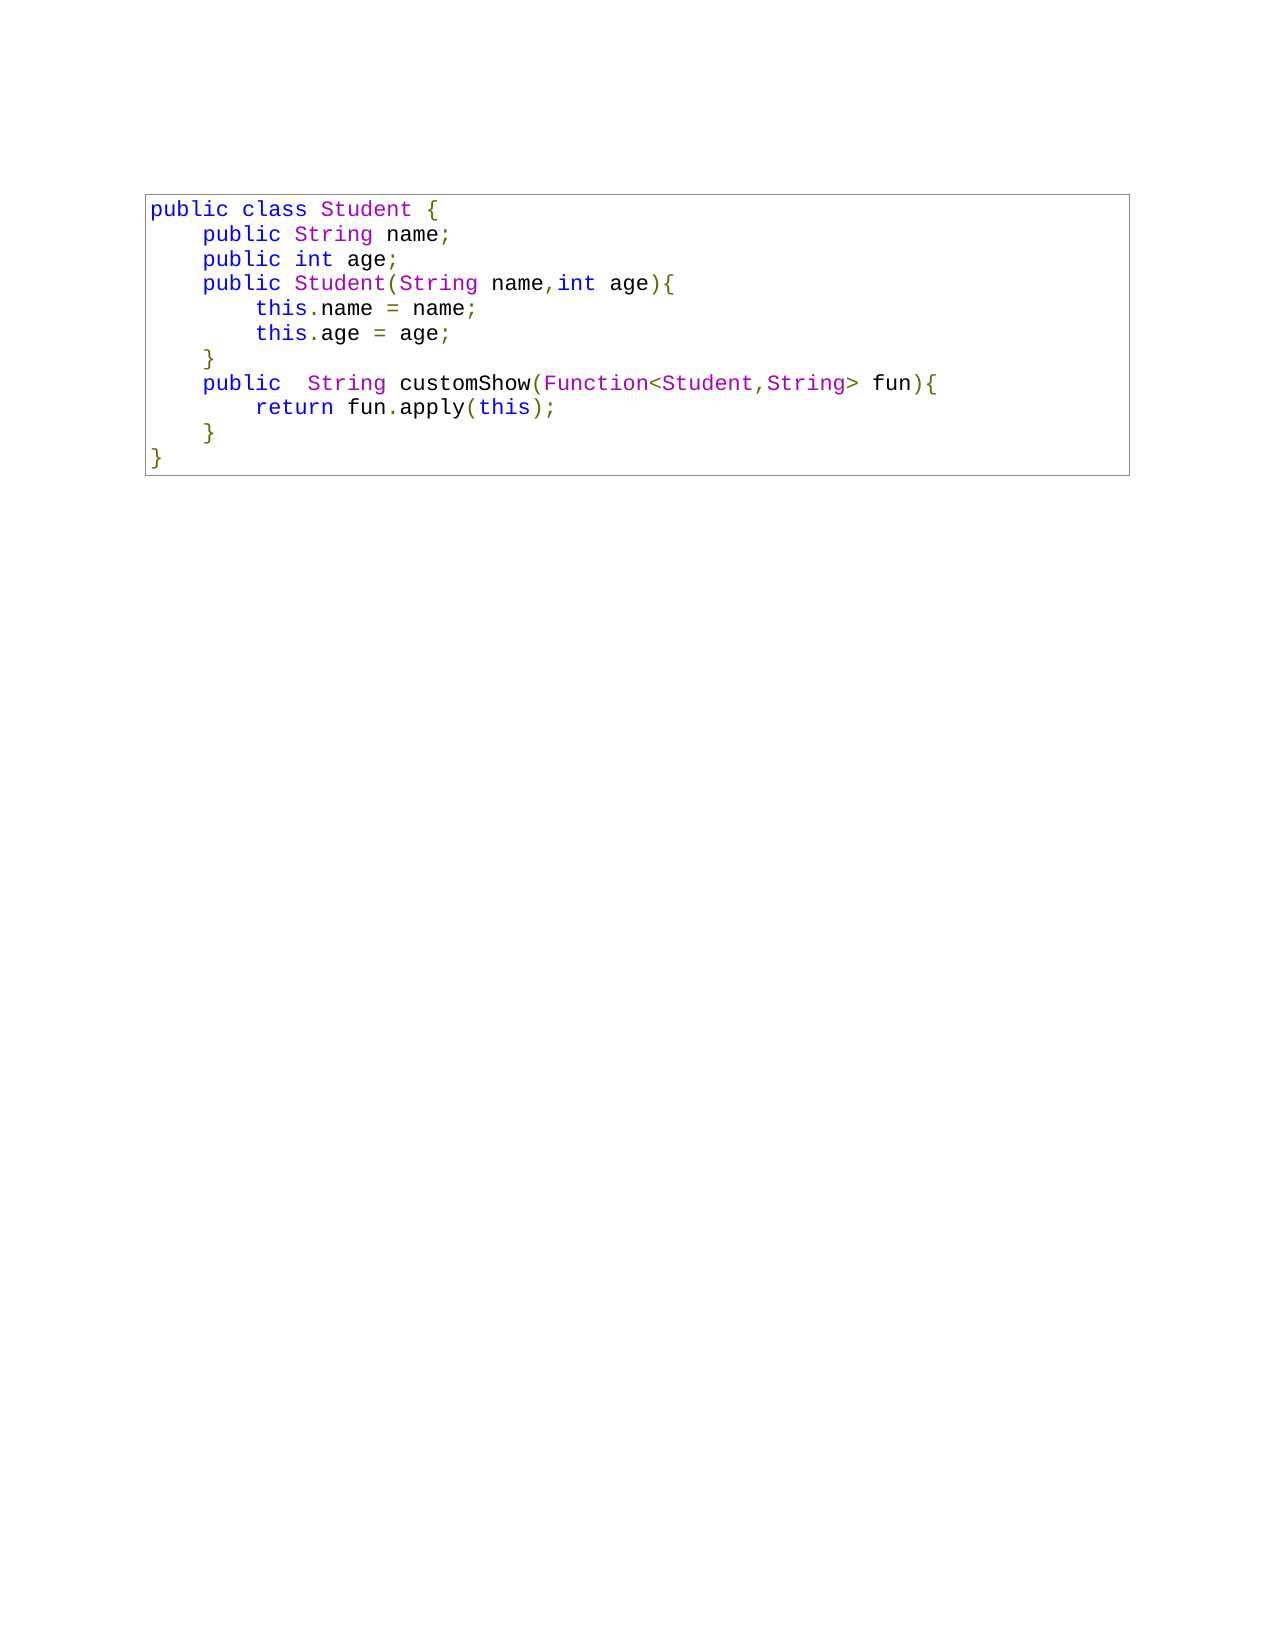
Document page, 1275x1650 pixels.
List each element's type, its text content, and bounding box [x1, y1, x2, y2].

text return fun.apply(this); [150, 396, 1125, 421]
text public int age; [150, 248, 1125, 272]
text } [146, 441, 1129, 475]
text } [150, 347, 1125, 372]
text } [150, 421, 1125, 441]
text public String name; [150, 223, 1125, 248]
text public String customShow(Function<Student,String> fun){ [150, 372, 1125, 396]
text public Student(String name,int age){ [150, 272, 1125, 297]
text public class Student { [146, 195, 1129, 223]
text this.age = age; [150, 322, 1125, 347]
text this.name = name; [150, 297, 1125, 322]
